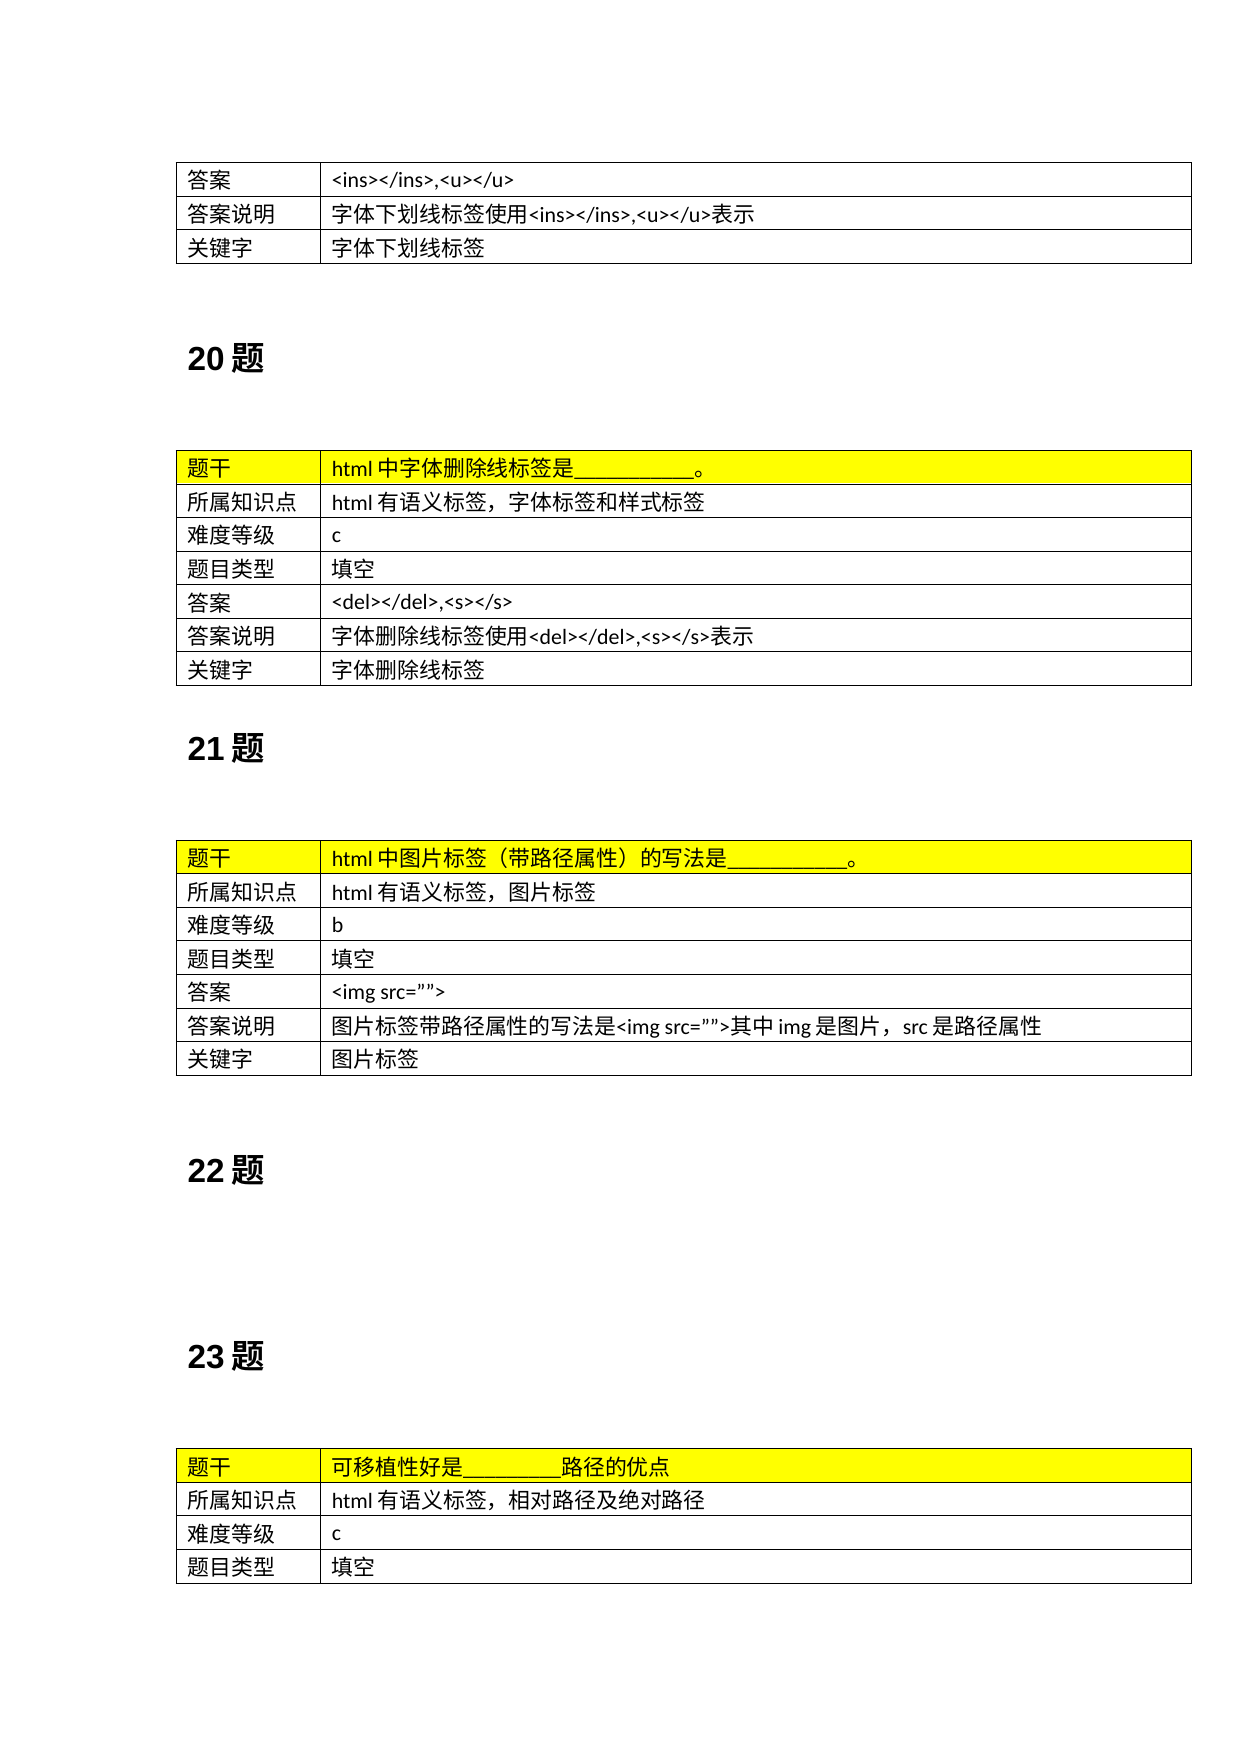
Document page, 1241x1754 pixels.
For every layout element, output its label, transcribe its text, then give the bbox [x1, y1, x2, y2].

table_cell 填空 [321, 552, 1191, 584]
table_cell 关键字 [177, 652, 320, 685]
table_header 题干 [177, 1449, 320, 1482]
table_cell html有语义标签，图片标签 [321, 874, 1191, 907]
table_header 题干 [177, 451, 320, 483]
table_cell 关键字 [177, 230, 320, 263]
table_cell html有语义标签，相对路径及绝对路径 [321, 1483, 1191, 1515]
table_cell 关键字 [177, 1042, 320, 1074]
table_cell 填空 [321, 941, 1191, 974]
table_cell 难度等级 [177, 518, 320, 551]
table_cell html有语义标签，字体标签和样式标签 [321, 485, 1191, 517]
table_cell c [321, 1516, 1191, 1549]
table_cell 所属知识点 [177, 1483, 320, 1515]
table_cell 答案说明 [177, 197, 320, 229]
table_cell b [321, 908, 1191, 940]
table_cell 题目类型 [177, 1550, 320, 1582]
table_cell <img src=””> [321, 975, 1191, 1007]
table_cell 字体删除线标签 [321, 652, 1191, 685]
subtitle 23题 [187, 1321, 1053, 1386]
table_cell 答案 [177, 585, 320, 618]
table_cell 图片标签 [321, 1042, 1191, 1074]
table_cell 题目类型 [177, 941, 320, 974]
table_cell 答案说明 [177, 1009, 320, 1041]
table_cell <del></del>,<s></s> [321, 585, 1191, 618]
table_cell 答案说明 [177, 619, 320, 651]
subtitle 20题 [187, 323, 1053, 388]
table_header 可移植性好是_________路径的优点 [321, 1449, 1191, 1482]
table_cell 图片标签带路径属性的写法是<img src=””>其中img是图片，src是路径属性 [321, 1009, 1191, 1041]
table_cell c [321, 518, 1191, 551]
table_cell 答案 [177, 163, 320, 196]
table_cell 填空 [321, 1550, 1191, 1582]
table_cell 字体下划线标签 [321, 230, 1191, 263]
subtitle 22题 [187, 1135, 1053, 1200]
table_cell <ins></ins>,<u></u> [321, 163, 1191, 196]
table_cell 字体删除线标签使用<del></del>,<s></s>表示 [321, 619, 1191, 651]
table_cell 所属知识点 [177, 874, 320, 907]
table_cell 题目类型 [177, 552, 320, 584]
subtitle 21题 [187, 713, 1053, 778]
table_cell 答案 [177, 975, 320, 1007]
table_cell 所属知识点 [177, 485, 320, 517]
table_cell 难度等级 [177, 1516, 320, 1549]
table_header html中图片标签（带路径属性）的写法是___________。 [321, 841, 1191, 873]
table_cell 字体下划线标签使用<ins></ins>,<u></u>表示 [321, 197, 1191, 229]
table_cell 难度等级 [177, 908, 320, 940]
table_header 题干 [177, 841, 320, 873]
table_header html中字体删除线标签是___________。 [321, 451, 1191, 483]
